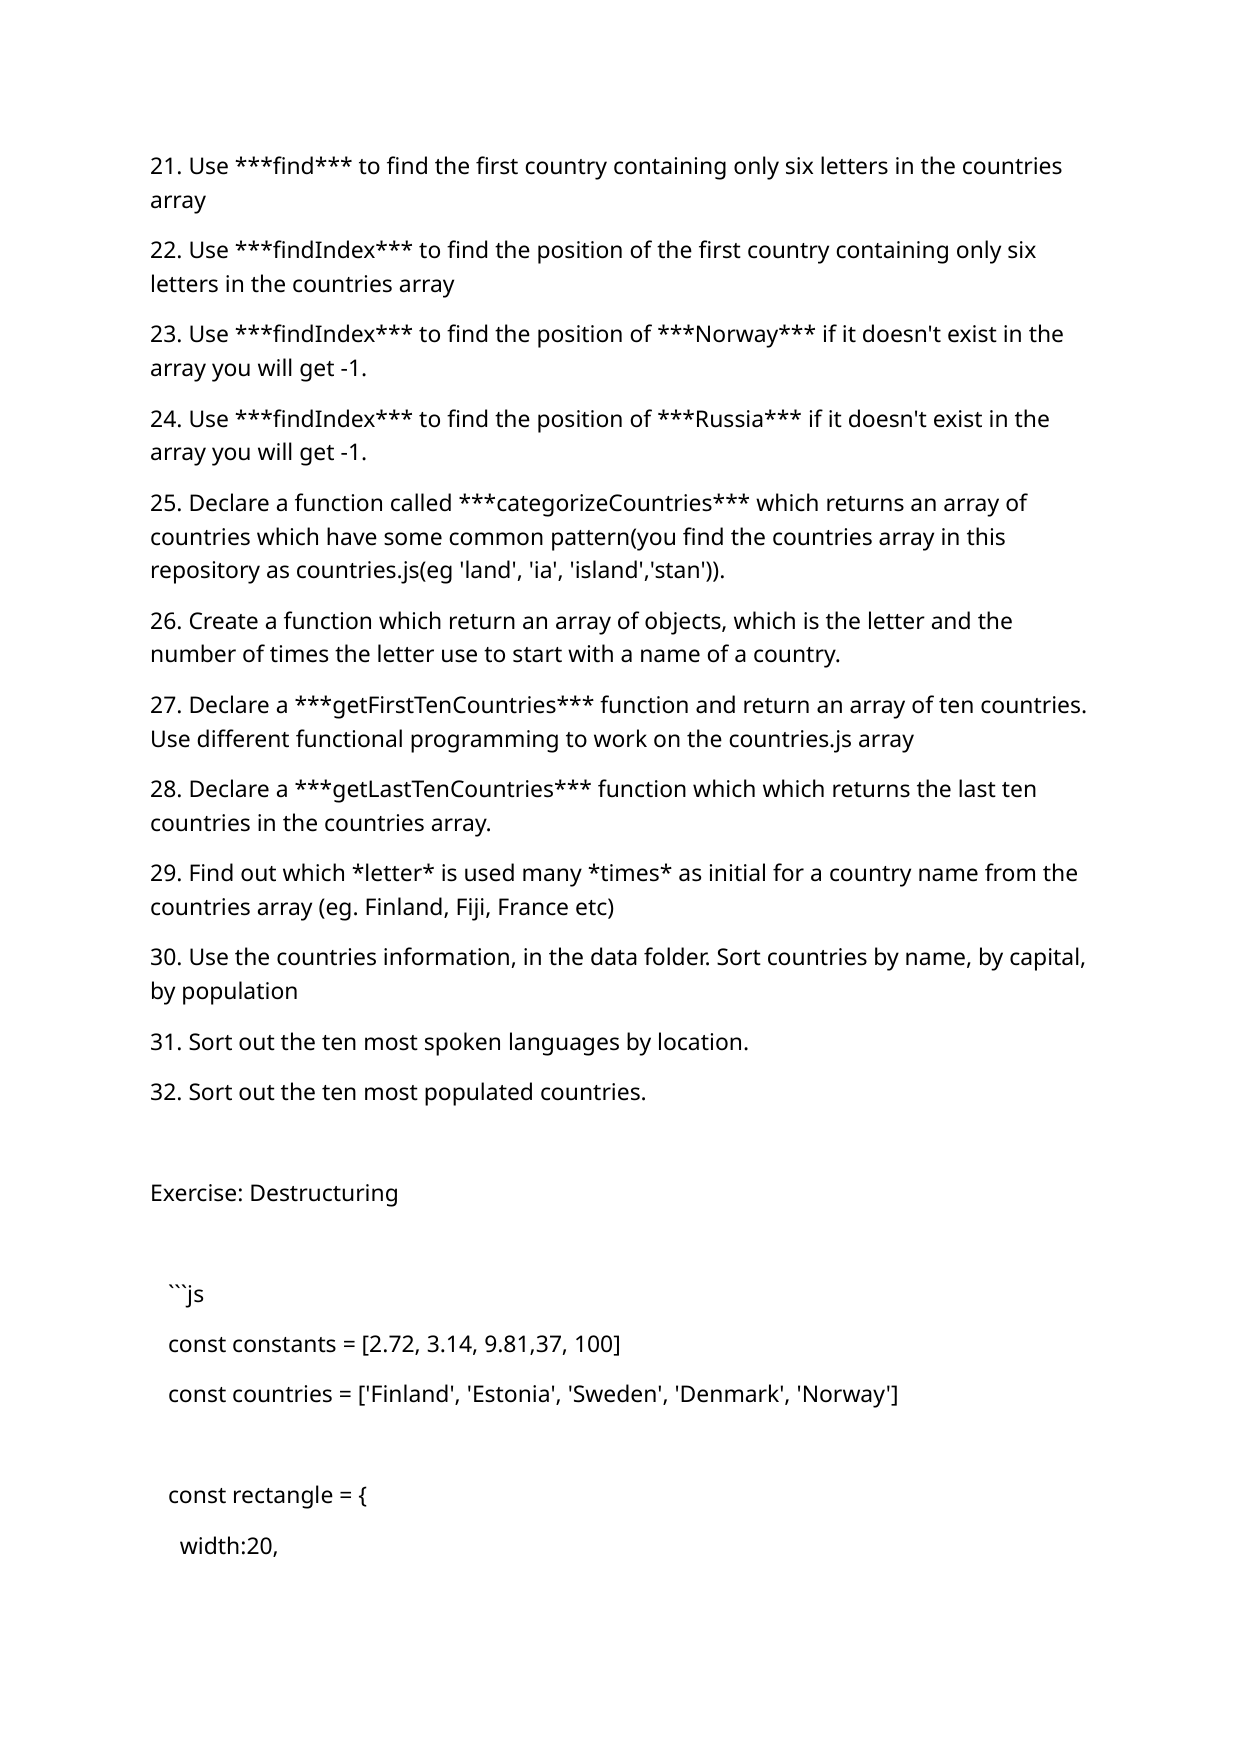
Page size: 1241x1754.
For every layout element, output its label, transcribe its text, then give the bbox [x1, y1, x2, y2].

text 25. Declare a function called ***categorizeCountries*** which returns an array of countries which have some common pattern(you find the countries array in this repository as countries.js(eg 'land', 'ia', 'island','stan')). [150, 487, 1090, 585]
text 21. Use ***find*** to find the first country containing only six letters in the countries array [150, 150, 1090, 215]
text ```js [150, 1277, 1090, 1309]
text const constants = [2.72, 3.14, 9.81,37, 100] [150, 1328, 1090, 1359]
text 28. Declare a ***getLastTenCountries*** function which which returns the last ten countries in the countries array. [150, 773, 1090, 838]
text 23. Use ***findIndex*** to find the position of ***Norway*** if it doesn't exist in the array you will get -1. [150, 318, 1090, 383]
text 24. Use ***findIndex*** to find the position of ***Russia*** if it doesn't exist in the array you will get -1. [150, 402, 1090, 467]
text width:20, [150, 1529, 1090, 1561]
text 22. Use ***findIndex*** to find the position of the first country containing only six letters in the countries array [150, 234, 1090, 299]
text const rectangle = { [150, 1479, 1090, 1510]
text 30. Use the countries information, in the data folder. Sort countries by name, by capital, by population [150, 941, 1090, 1006]
text 27. Declare a ***getFirstTenCountries*** function and return an array of ten countries. Use different functional programming to work on the countries.js array [150, 689, 1090, 754]
text Exercise: Destructuring [150, 1177, 1090, 1208]
text 29. Find out which *letter* is used many *times* as initial for a country name from the countries array (eg. Finland, Fiji, France etc) [150, 857, 1090, 922]
text 26. Create a function which return an array of objects, which is the letter and the number of times the letter use to start with a name of a country. [150, 604, 1090, 669]
text 31. Sort out the ten most spoken languages by location. [150, 1025, 1090, 1057]
text 32. Sort out the ten most populated countries. [150, 1076, 1090, 1107]
text const countries = ['Finland', 'Estonia', 'Sweden', 'Denmark', 'Norway'] [150, 1378, 1090, 1409]
